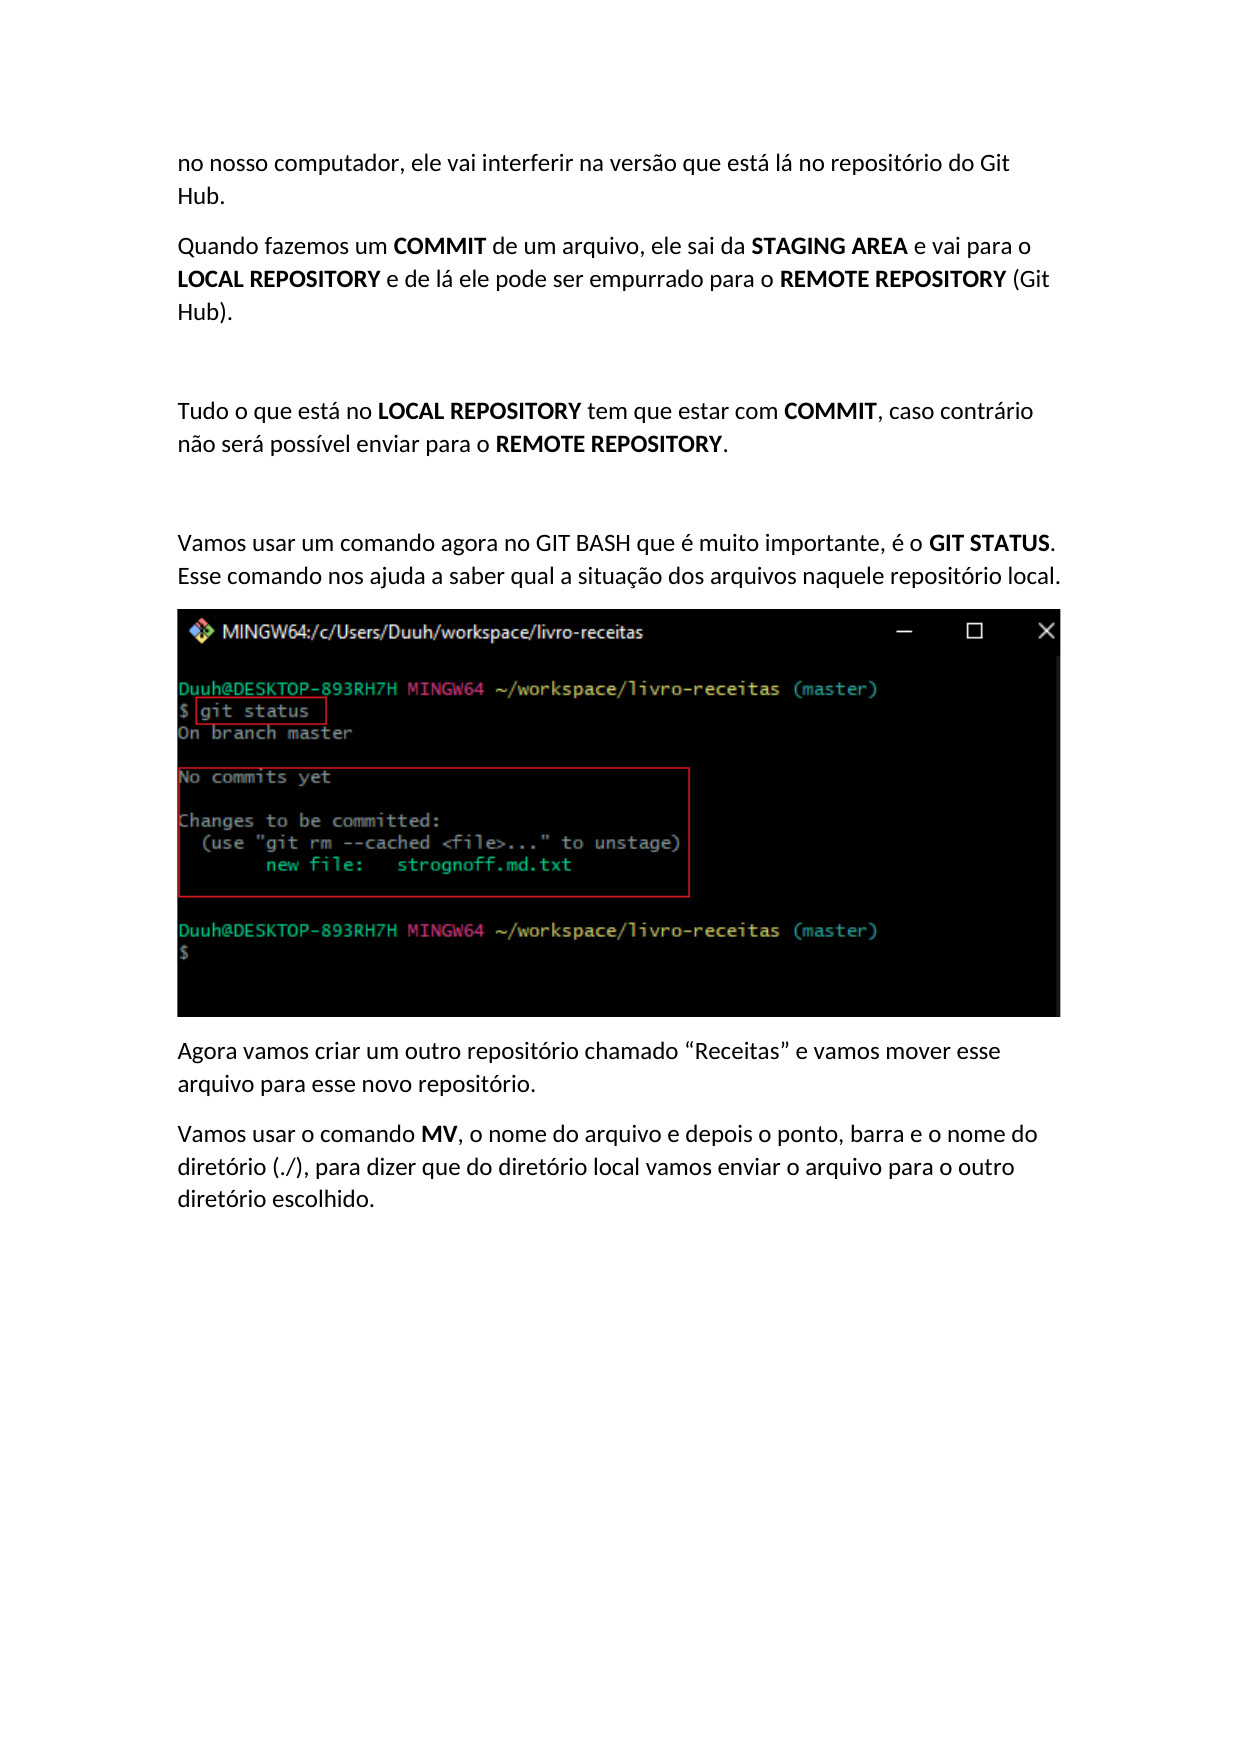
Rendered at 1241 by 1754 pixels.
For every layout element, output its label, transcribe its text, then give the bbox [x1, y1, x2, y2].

text Vamos usar um comando agora no GIT BASH que é muito importante, é o GIT STATUS. Esse comando nos ajuda a saber qual a situação dos arquivos naquele repositório local. [177, 527, 1063, 591]
text Quando fazemos um COMMIT de um arquivo, ele sai da STAGING AREA e vai para o LOCAL REPOSITORY e de lá ele pode ser empurrado para o REMOTE REPOSITORY (Git Hub). [177, 230, 1063, 326]
text Tudo o que está no LOCAL REPOSITORY tem que estar com COMMIT, caso contrário não será possível enviar para o REMOTE REPOSITORY. [177, 395, 1063, 458]
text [177, 148, 1063, 211]
text Vamos usar o comando MV, o nome do arquivo e depois o ponto, barra e o nome do diretório (./), para dizer que do diretório local vamos enviar o arquivo para o outro diretório escolhido. [177, 1118, 1063, 1214]
picture [177, 609, 1061, 1017]
text Agora vamos criar um outro repositório chamado “Receitas” e vamos mover esse arquivo para esse novo repositório. [177, 1035, 1063, 1099]
